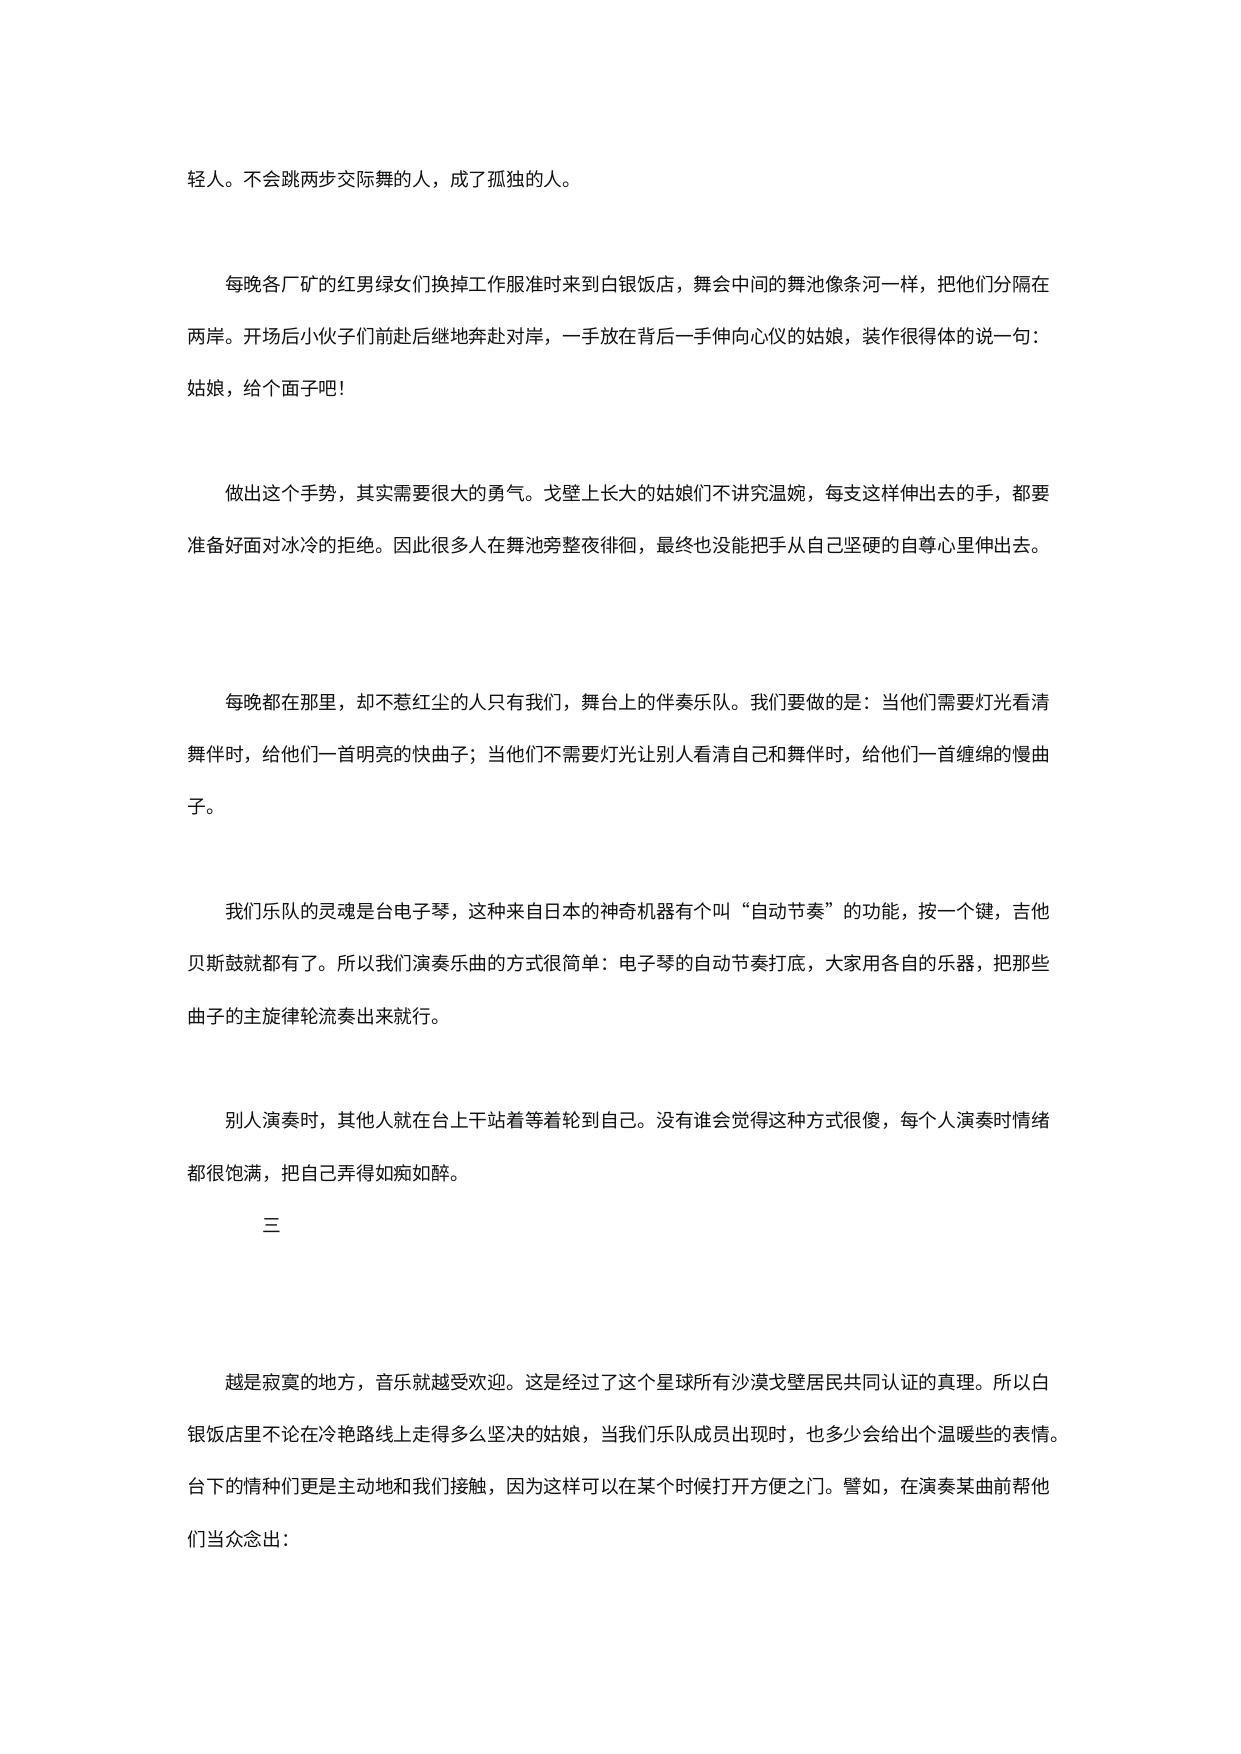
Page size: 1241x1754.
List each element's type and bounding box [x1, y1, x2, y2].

text [187, 162, 1053, 1554]
